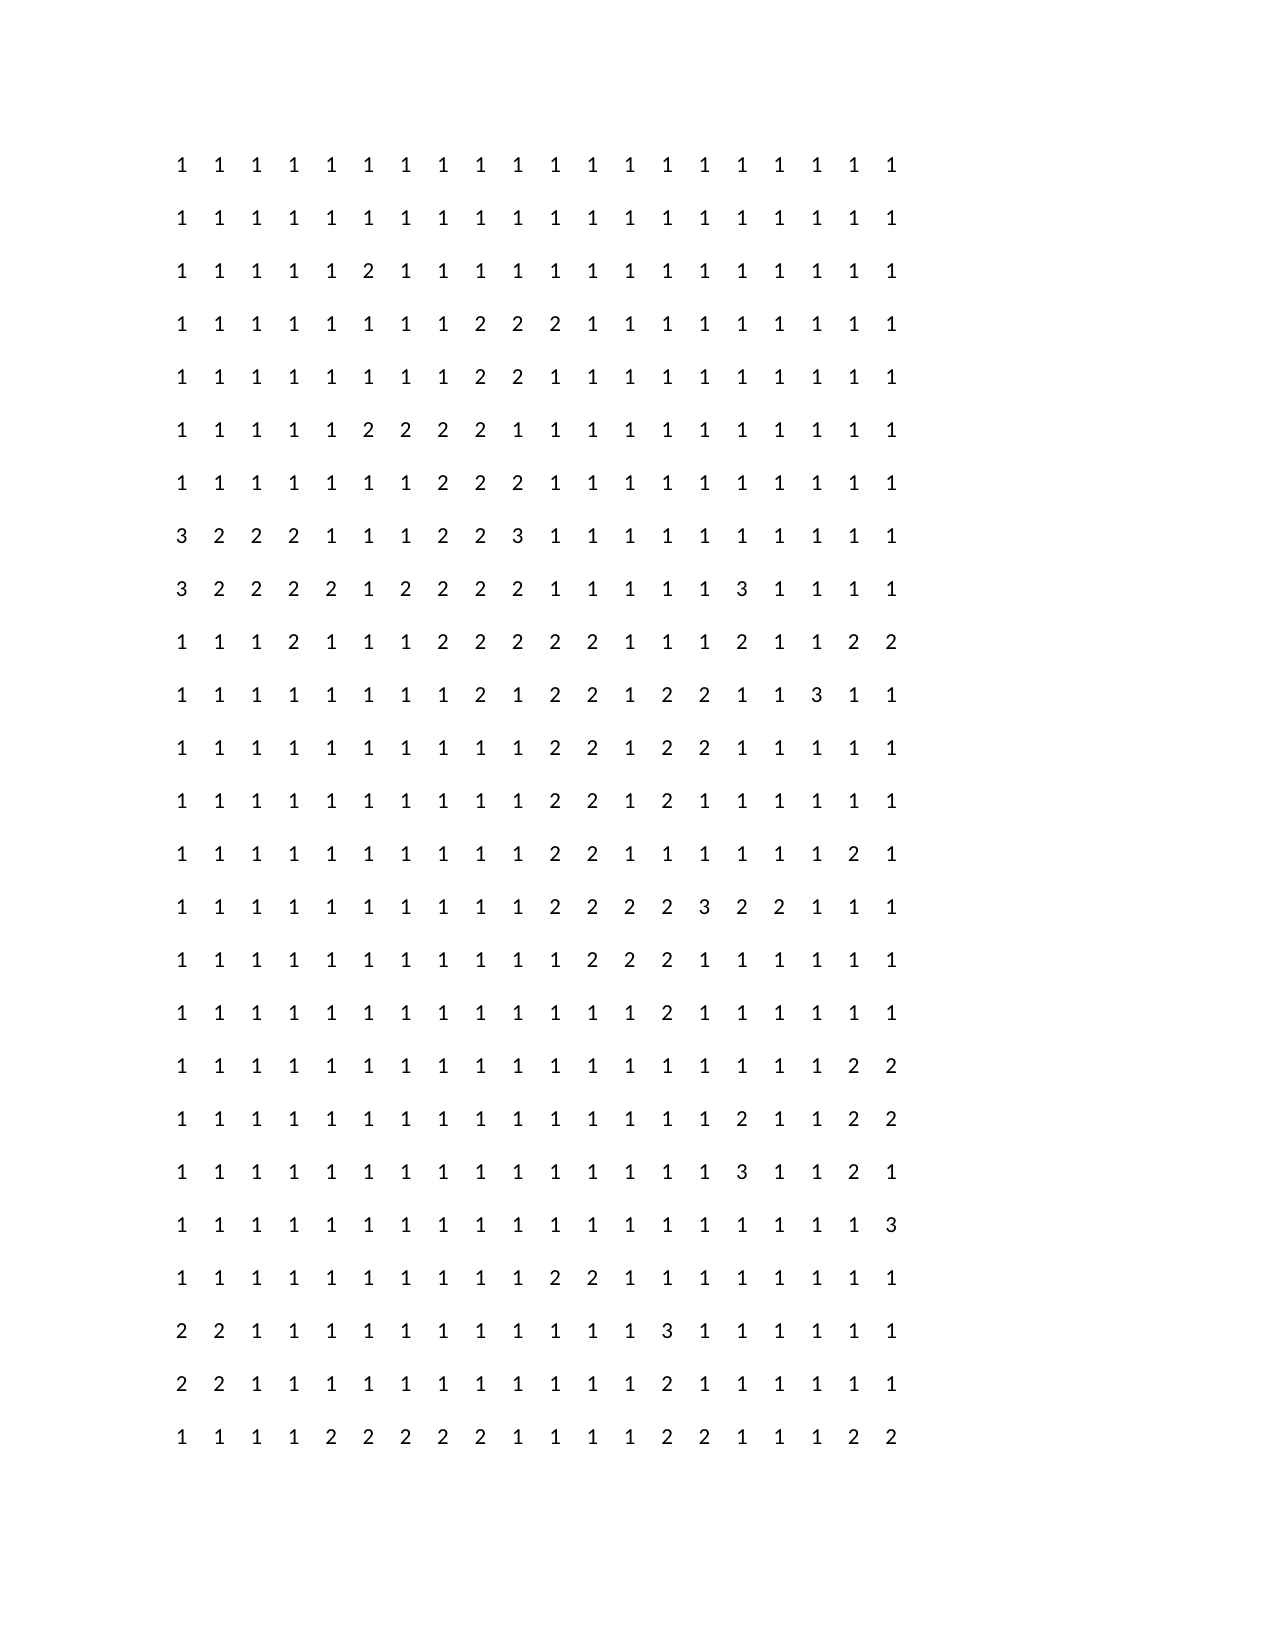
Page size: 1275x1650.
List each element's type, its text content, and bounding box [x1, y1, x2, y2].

text 1 1 1 1 1 1 1 1 1 1 1 1 1 1 1 1 1 1 2 2 [150, 1051, 1125, 1079]
text 1 1 1 2 1 1 1 2 2 2 2 2 1 1 1 2 1 1 2 2 [150, 627, 1125, 655]
text 1 1 1 1 1 1 1 1 1 1 1 2 2 2 1 1 1 1 1 1 [150, 945, 1125, 973]
text 1 1 1 1 1 1 1 1 1 1 1 1 1 1 1 1 1 1 1 1 [150, 203, 1125, 231]
text 1 1 1 1 1 1 1 1 1 1 2 2 2 2 3 2 2 1 1 1 [150, 892, 1125, 920]
text 1 1 1 1 1 1 1 1 2 1 2 2 1 2 2 1 1 3 1 1 [150, 680, 1125, 708]
text 1 1 1 1 1 1 1 1 2 2 1 1 1 1 1 1 1 1 1 1 [150, 362, 1125, 390]
text 3 2 2 2 2 1 2 2 2 2 1 1 1 1 1 3 1 1 1 1 [150, 574, 1125, 602]
text 1 1 1 1 2 2 2 2 2 1 1 1 1 2 2 1 1 1 2 2 [150, 1422, 1125, 1451]
text 1 1 1 1 1 1 1 1 1 1 1 1 1 2 1 1 1 1 1 1 [150, 998, 1125, 1026]
text 1 1 1 1 1 1 1 1 1 1 2 2 1 2 2 1 1 1 1 1 [150, 733, 1125, 761]
text 1 1 1 1 1 1 1 1 1 1 2 2 1 2 1 1 1 1 1 1 [150, 786, 1125, 814]
text 2 2 1 1 1 1 1 1 1 1 1 1 1 2 1 1 1 1 1 1 [150, 1369, 1125, 1397]
text 1 1 1 1 1 2 2 2 2 1 1 1 1 1 1 1 1 1 1 1 [150, 415, 1125, 443]
text 1 1 1 1 1 1 1 2 2 2 1 1 1 1 1 1 1 1 1 1 [150, 468, 1125, 496]
text 1 1 1 1 1 1 1 1 1 1 1 1 1 1 1 1 1 1 1 1 [150, 150, 1125, 178]
text 1 1 1 1 1 1 1 1 2 2 2 1 1 1 1 1 1 1 1 1 [150, 309, 1125, 337]
text 3 2 2 2 1 1 1 2 2 3 1 1 1 1 1 1 1 1 1 1 [150, 521, 1125, 549]
text 1 1 1 1 1 1 1 1 1 1 2 2 1 1 1 1 1 1 2 1 [150, 839, 1125, 867]
text 1 1 1 1 1 1 1 1 1 1 1 1 1 1 1 3 1 1 2 1 [150, 1157, 1125, 1185]
text 1 1 1 1 1 1 1 1 1 1 1 1 1 1 1 1 1 1 1 3 [150, 1210, 1125, 1238]
text 2 2 1 1 1 1 1 1 1 1 1 1 1 3 1 1 1 1 1 1 [150, 1316, 1125, 1344]
text 1 1 1 1 1 2 1 1 1 1 1 1 1 1 1 1 1 1 1 1 [150, 256, 1125, 284]
text 1 1 1 1 1 1 1 1 1 1 1 1 1 1 1 2 1 1 2 2 [150, 1104, 1125, 1132]
text 1 1 1 1 1 1 1 1 1 1 2 2 1 1 1 1 1 1 1 1 [150, 1263, 1125, 1291]
